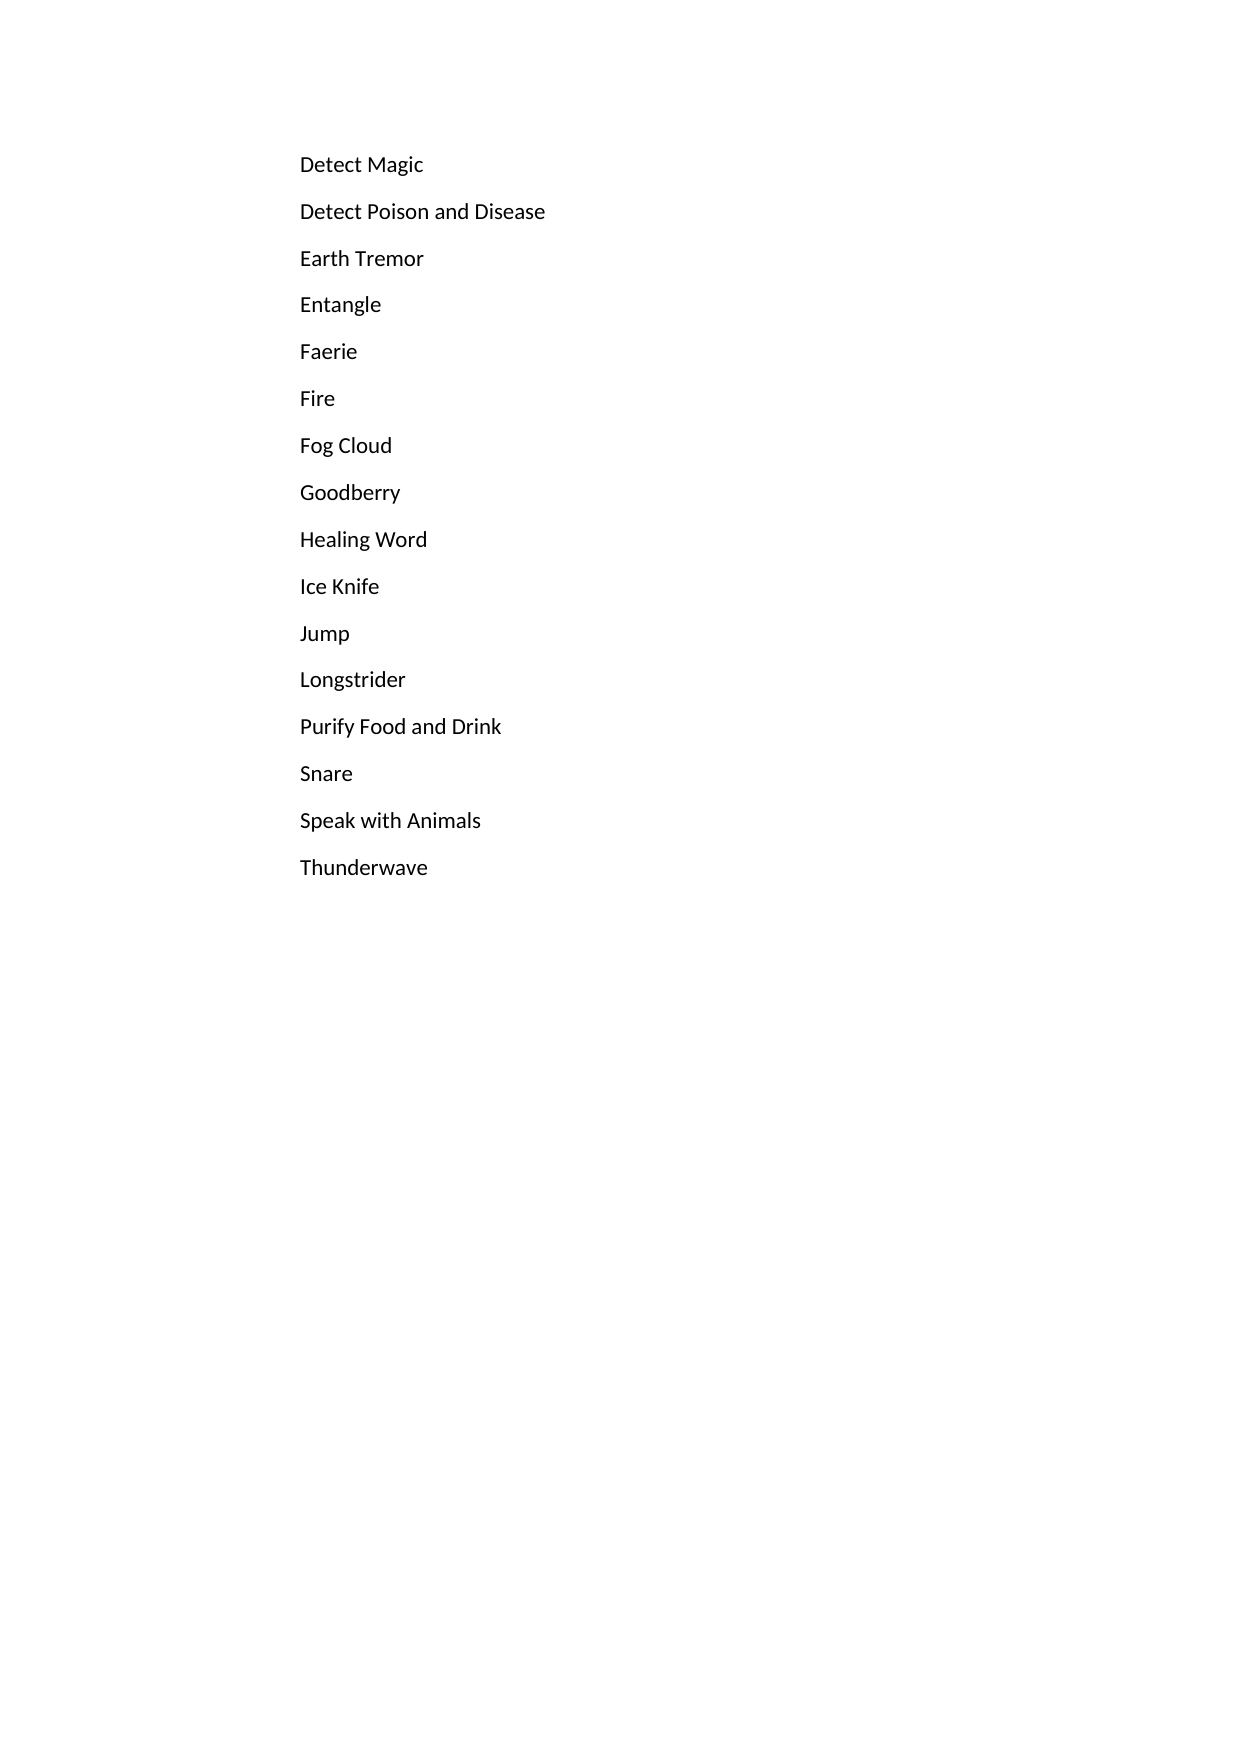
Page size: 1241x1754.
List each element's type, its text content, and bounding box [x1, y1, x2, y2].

text Fog Cloud [300, 431, 1090, 459]
text Detect Magic [300, 150, 1090, 178]
text Purify Food and Drink [300, 712, 1090, 741]
text Detect Poison and Disease [300, 197, 1090, 225]
text Snare [300, 759, 1090, 787]
text Thunderwave [300, 853, 1090, 881]
text Jump [300, 619, 1090, 647]
text Longstrider [300, 666, 1090, 694]
text Faerie [300, 337, 1090, 366]
text Healing Word [300, 525, 1090, 553]
text Ice Knife [300, 572, 1090, 600]
text Speak with Animals [300, 806, 1090, 834]
text Entangle [300, 291, 1090, 319]
text Goodberry [300, 478, 1090, 506]
text Earth Tremor [300, 244, 1090, 272]
text Fire [300, 384, 1090, 412]
